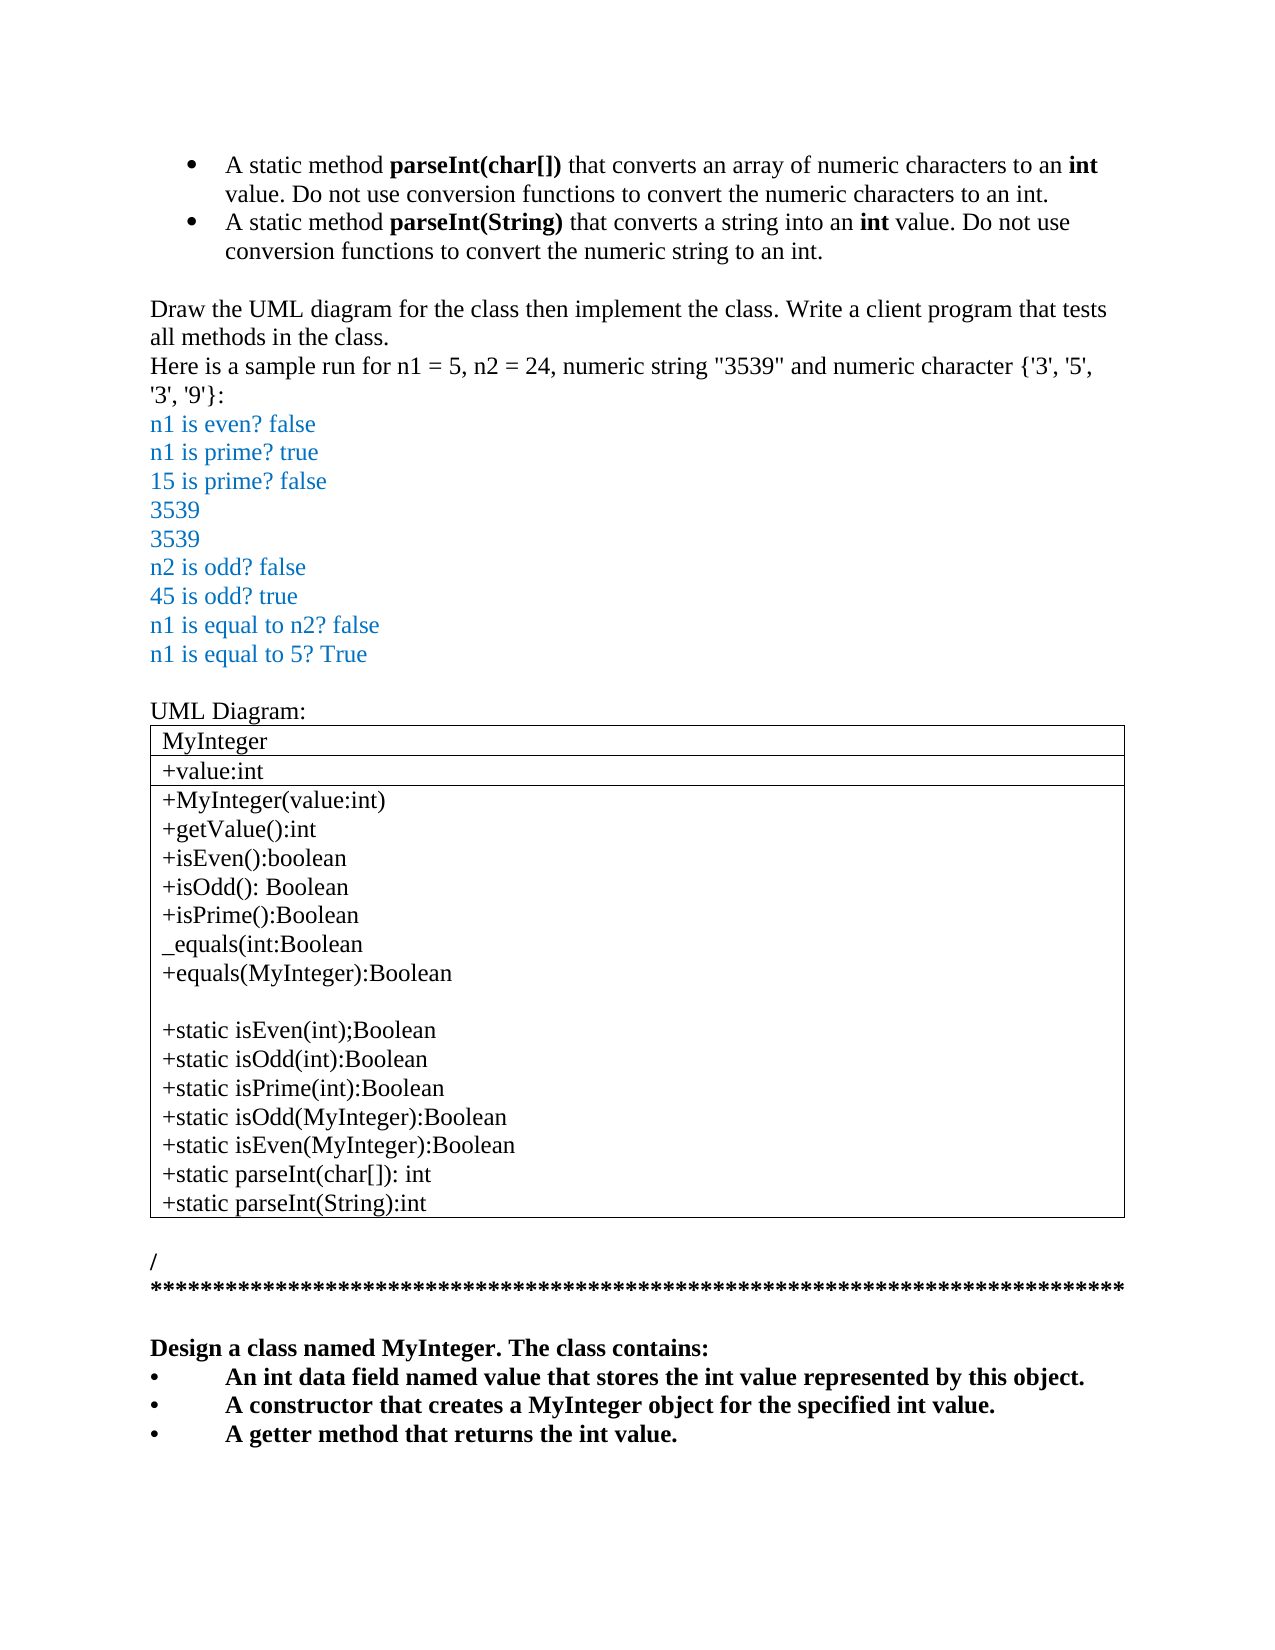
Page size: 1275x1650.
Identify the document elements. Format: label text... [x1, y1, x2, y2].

table_cell +MyInteger(value:int) +getValue():int +isEven():boolean +isOdd(): Boolean +isPrime():Boolean _equals(int:Boolean +equals(MyInteger):Boolean +static isEven(int);Boolean +static isOdd(int):Boolean +static isPrime(int):Boolean +static isOdd(MyInteger):Boolean +static isEven(MyInteger):Boolean +static parseInt(char[]): int +static parseInt(String):int [151, 786, 1124, 1217]
text n1 is equal to 5? True [150, 639, 1125, 667]
text 3539 [150, 495, 1125, 524]
table_header MyInteger [151, 726, 1124, 755]
table_cell +value:int [151, 756, 1124, 784]
text Design a class named MyInteger. The class contains: [150, 1333, 1125, 1362]
list A static method parseInt(String) that converts a string into an int value. Do not use conversion functions to convert the numeric string to an int. [187, 207, 1125, 265]
text 45 is odd? true [150, 581, 1125, 610]
text n1 is even? false [150, 409, 1125, 437]
text • A constructor that creates a MyInteger object for the specified int value. [150, 1390, 1125, 1419]
text n1 is prime? true [150, 437, 1125, 466]
text UML Diagram: [150, 696, 1125, 725]
text /****************************************************************************** [150, 1247, 1125, 1304]
text 15 is prime? false [150, 466, 1125, 495]
text Here is a sample run for n1 = 5, n2 = 24, numeric string "3539" and numeric character {'3', '5', '3', '9'}: [150, 351, 1125, 409]
text • An int data field named value that stores the int value represented by this object. [150, 1362, 1125, 1390]
text 3539 [150, 524, 1125, 552]
text n1 is equal to n2? false [150, 610, 1125, 639]
list A static method parseInt(char[]) that converts an array of numeric characters to an int value. Do not use conversion functions to convert the numeric characters to an int. [187, 150, 1125, 207]
text Draw the UML diagram for the class then implement the class. Write a client program that tests all methods in the class. [150, 294, 1125, 351]
text n2 is odd? false [150, 552, 1125, 581]
text • A getter method that returns the int value. [150, 1419, 1125, 1448]
